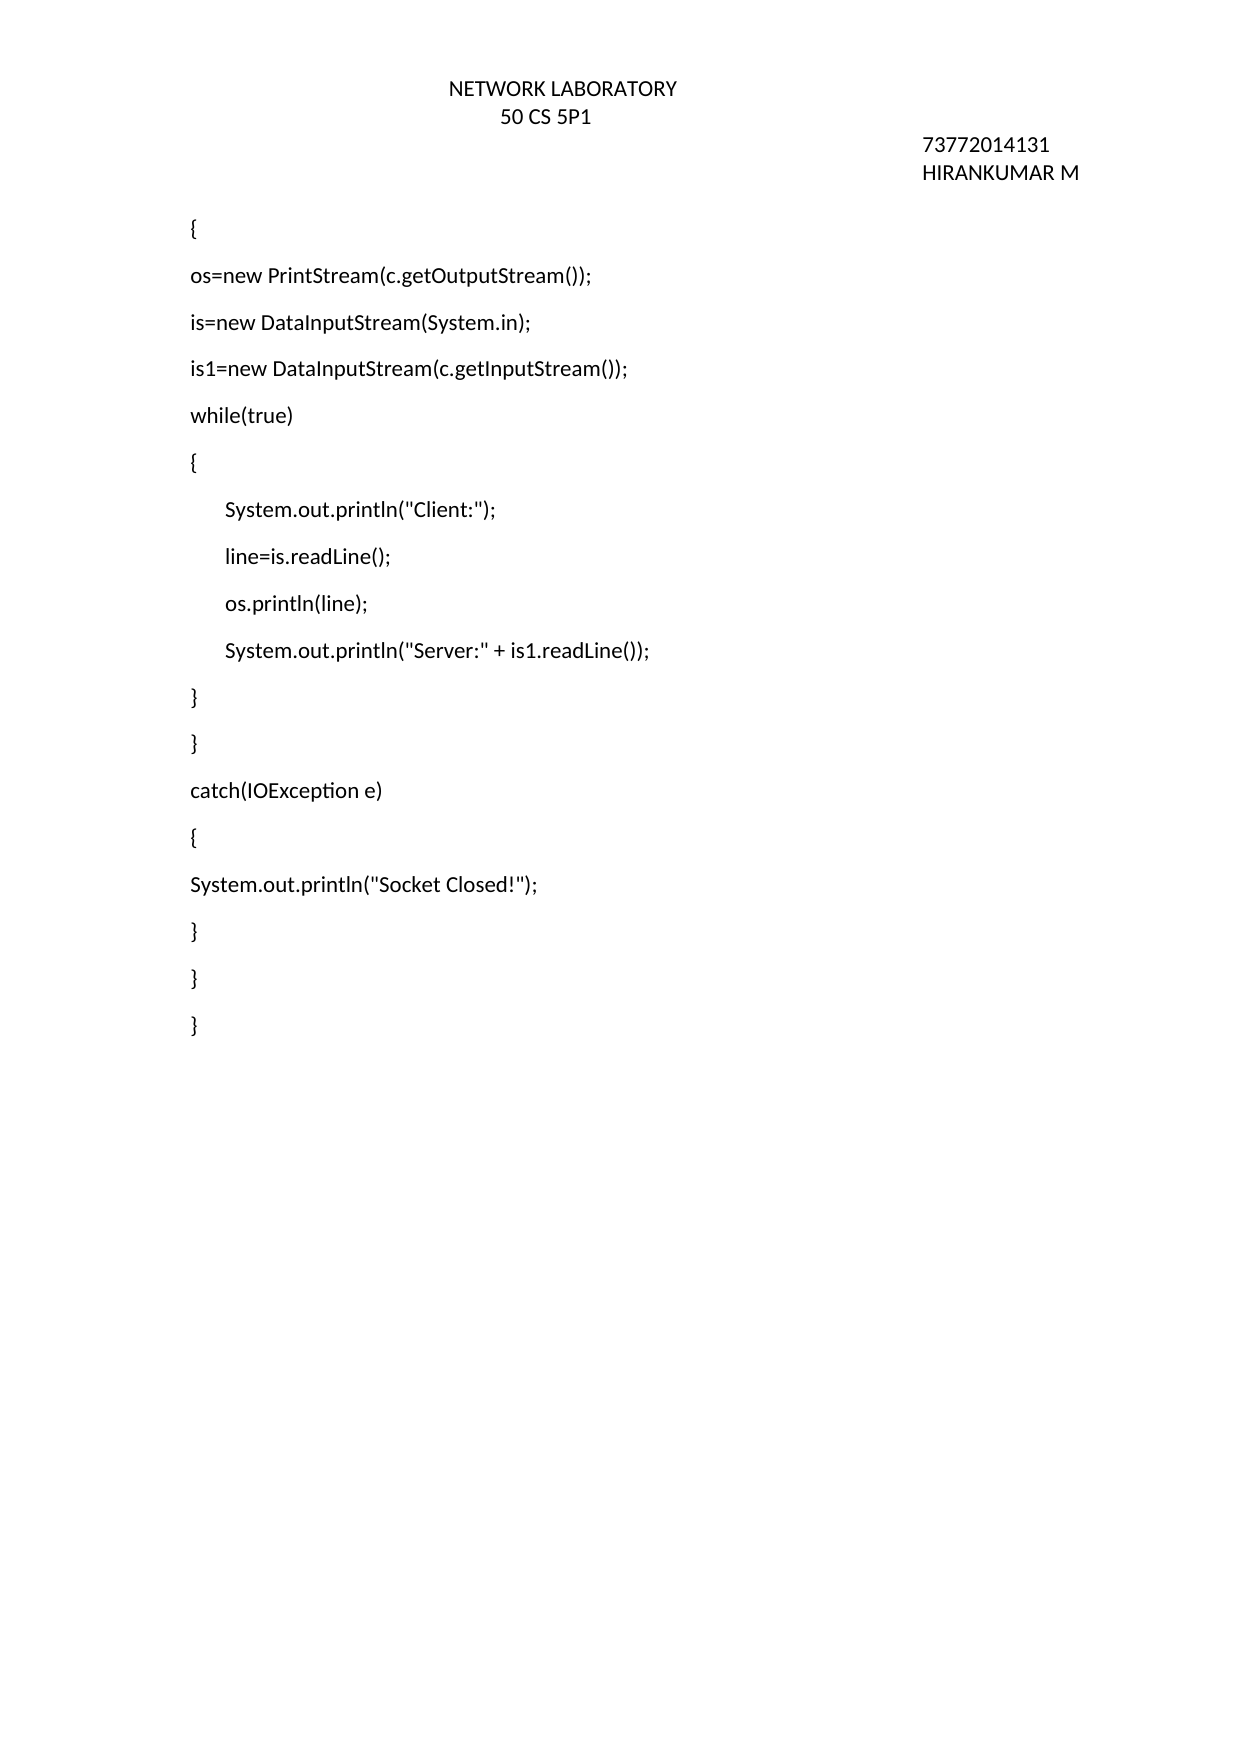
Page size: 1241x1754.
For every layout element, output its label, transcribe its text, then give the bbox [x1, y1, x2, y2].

text os=new PrintStream(c.getOutputStream()); [190, 261, 1090, 289]
text System.out.println("Socket Closed!"); [190, 870, 1090, 898]
text { [190, 823, 1090, 851]
text System.out.println("Client:"); [190, 495, 1090, 523]
text line=is.readLine(); [190, 542, 1090, 570]
text } [190, 683, 1090, 711]
text { [190, 448, 1090, 476]
text os.println(line); [190, 589, 1090, 617]
text } [190, 1011, 1090, 1039]
text } [190, 729, 1090, 757]
text } [190, 917, 1090, 945]
text is1=new DataInputStream(c.getInputStream()); [190, 354, 1090, 382]
text } [190, 964, 1090, 992]
text catch(IOException e) [190, 776, 1090, 804]
text { [190, 214, 1090, 242]
text is=new DataInputStream(System.in); [190, 308, 1090, 336]
text while(true) [190, 401, 1090, 429]
text System.out.println("Server:" + is1.readLine()); [190, 636, 1090, 664]
